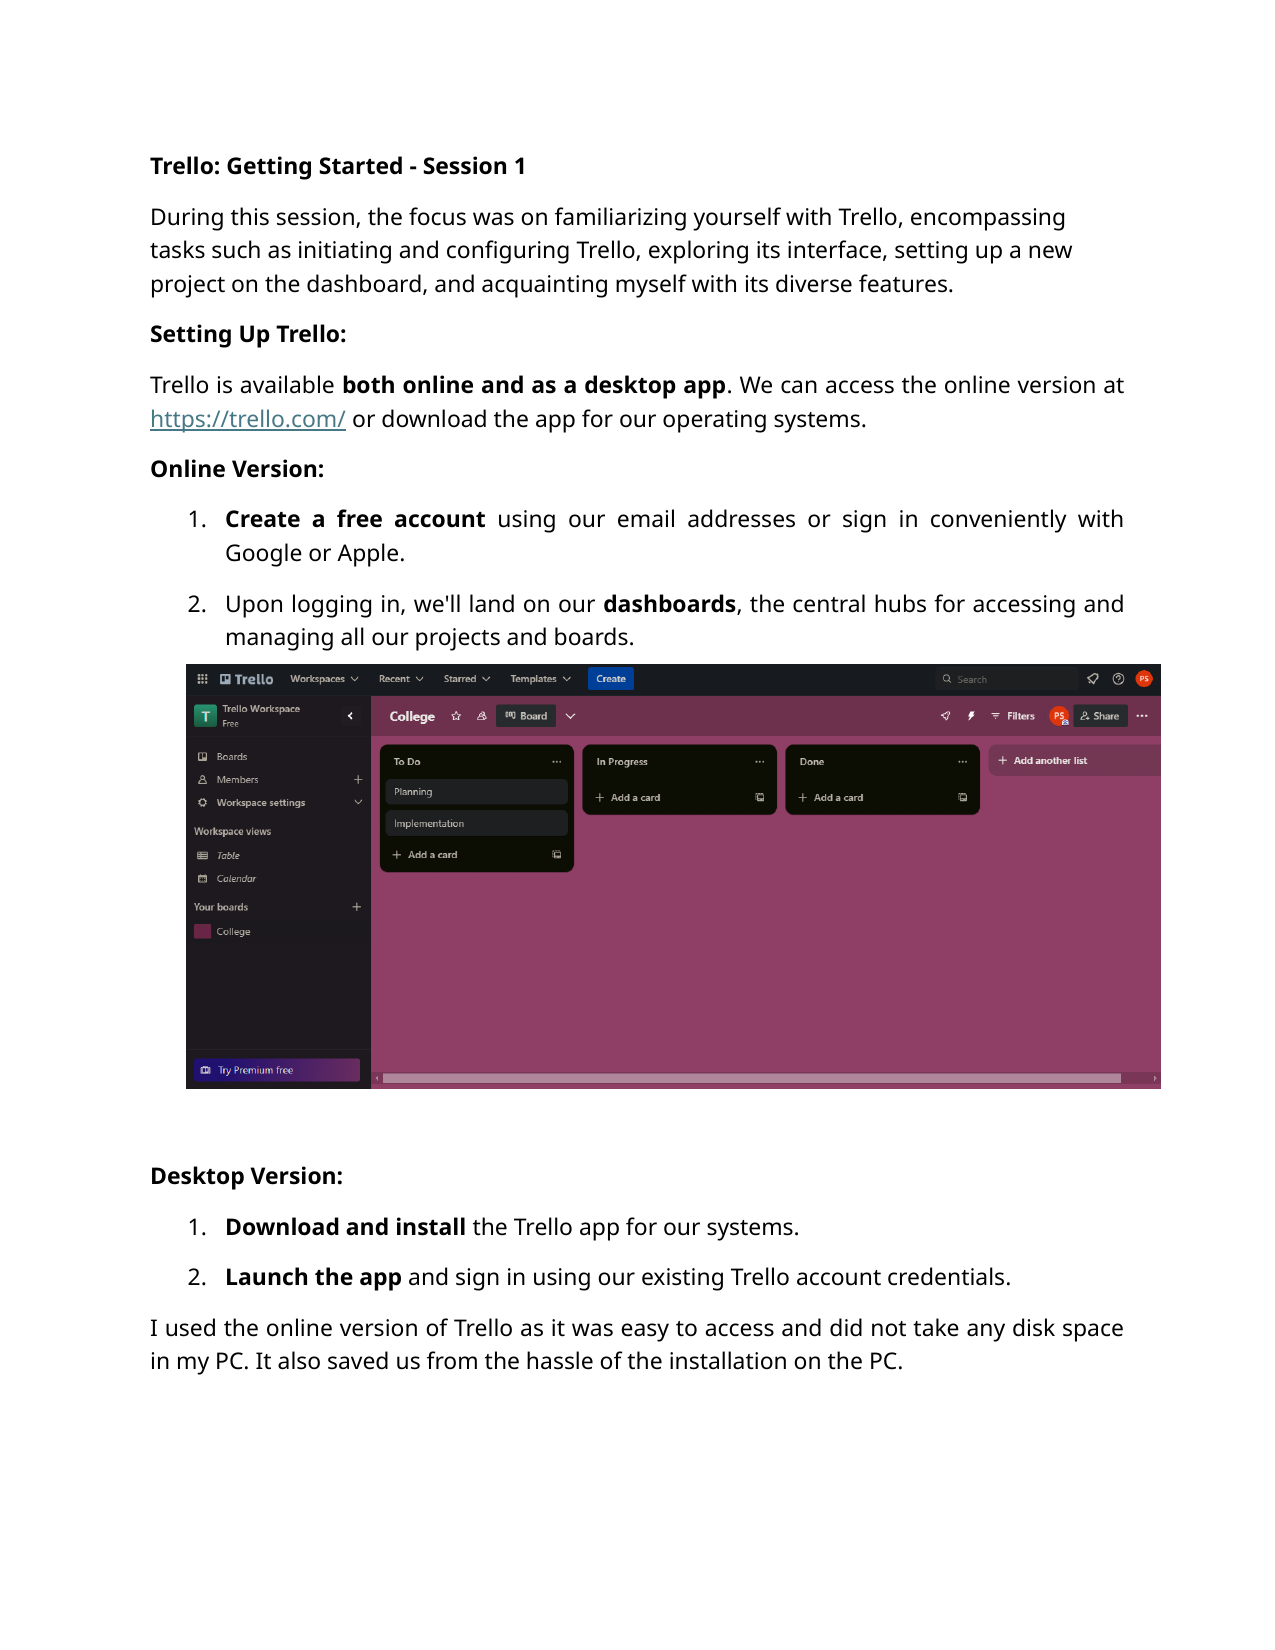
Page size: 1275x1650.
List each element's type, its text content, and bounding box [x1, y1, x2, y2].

list Create a free account using our email addresses or sign in conveniently with Google or Apple. [187, 503, 1125, 568]
text During this session, the focus was on familiarizing yourself with Trello, encompassing tasks such as initiating and configuring Trello, exploring its interface, setting up a new project on the dashboard, and acquainting myself with its diverse features. [150, 200, 1125, 299]
picture [186, 664, 1161, 1089]
text Setting Up Trello: [150, 318, 1125, 349]
list Launch the app and sign in using our existing Trello account credentials. [187, 1261, 1125, 1292]
text I used the online version of Trello as it was easy to access and did not take any disk space in my PC. It also saved us from the hassle of the installation on the PC. [150, 1312, 1125, 1377]
text Desktop Version: [150, 1160, 1125, 1192]
text Trello is available both online and as a desktop app. We can access the online version at https://trello.com/ or download the app for our operating systems. [150, 369, 1125, 434]
text Online Version: [150, 453, 1125, 484]
list Upon logging in, we'll land on our dashboards, the central hubs for accessing and managing all our projects and boards. [187, 587, 1125, 652]
text Trello: Getting Started - Session 1 [150, 150, 1125, 181]
list Download and install the Trello app for our systems. [187, 1211, 1125, 1242]
